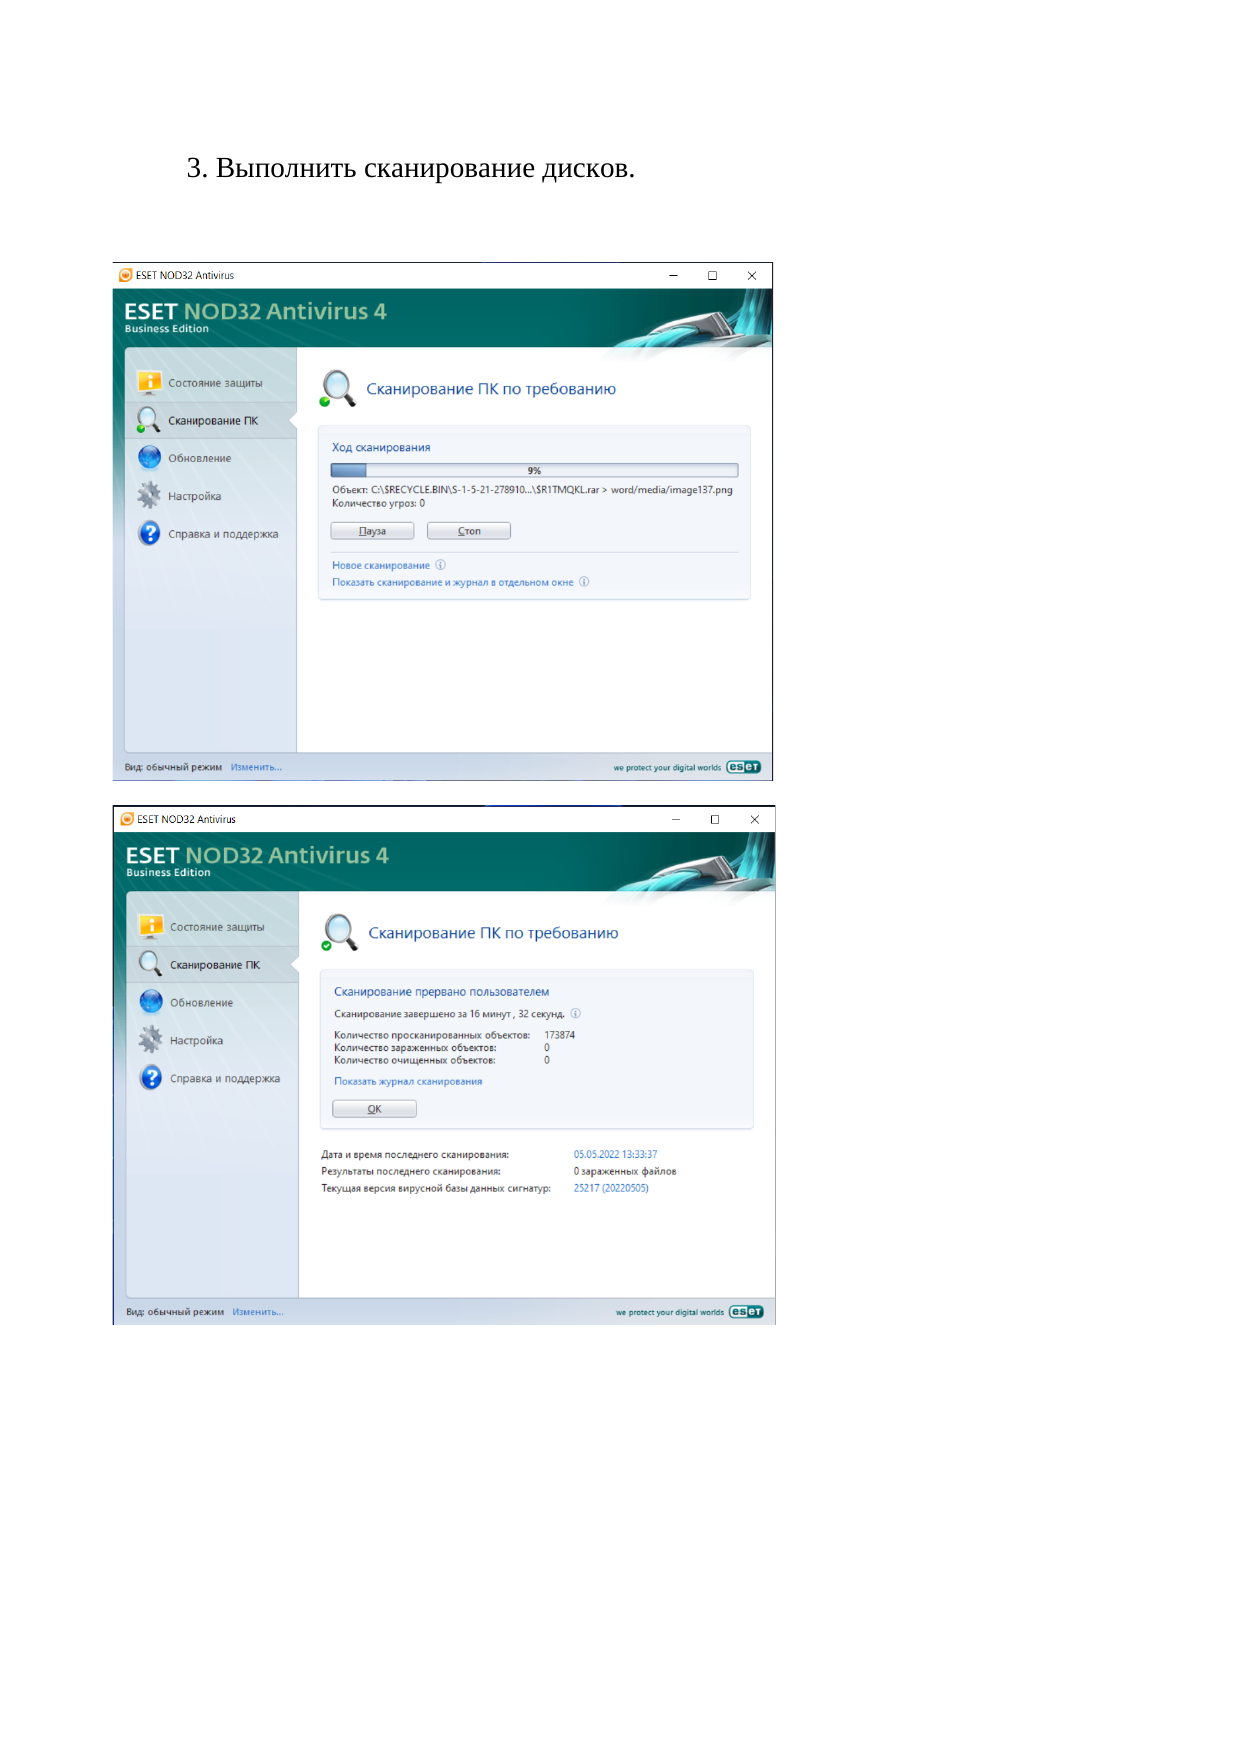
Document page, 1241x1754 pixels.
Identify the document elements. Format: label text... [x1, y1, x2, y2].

picture [112, 262, 774, 781]
picture [112, 805, 776, 1325]
text 3. Выполнить сканирование дисков. [112, 150, 1128, 183]
